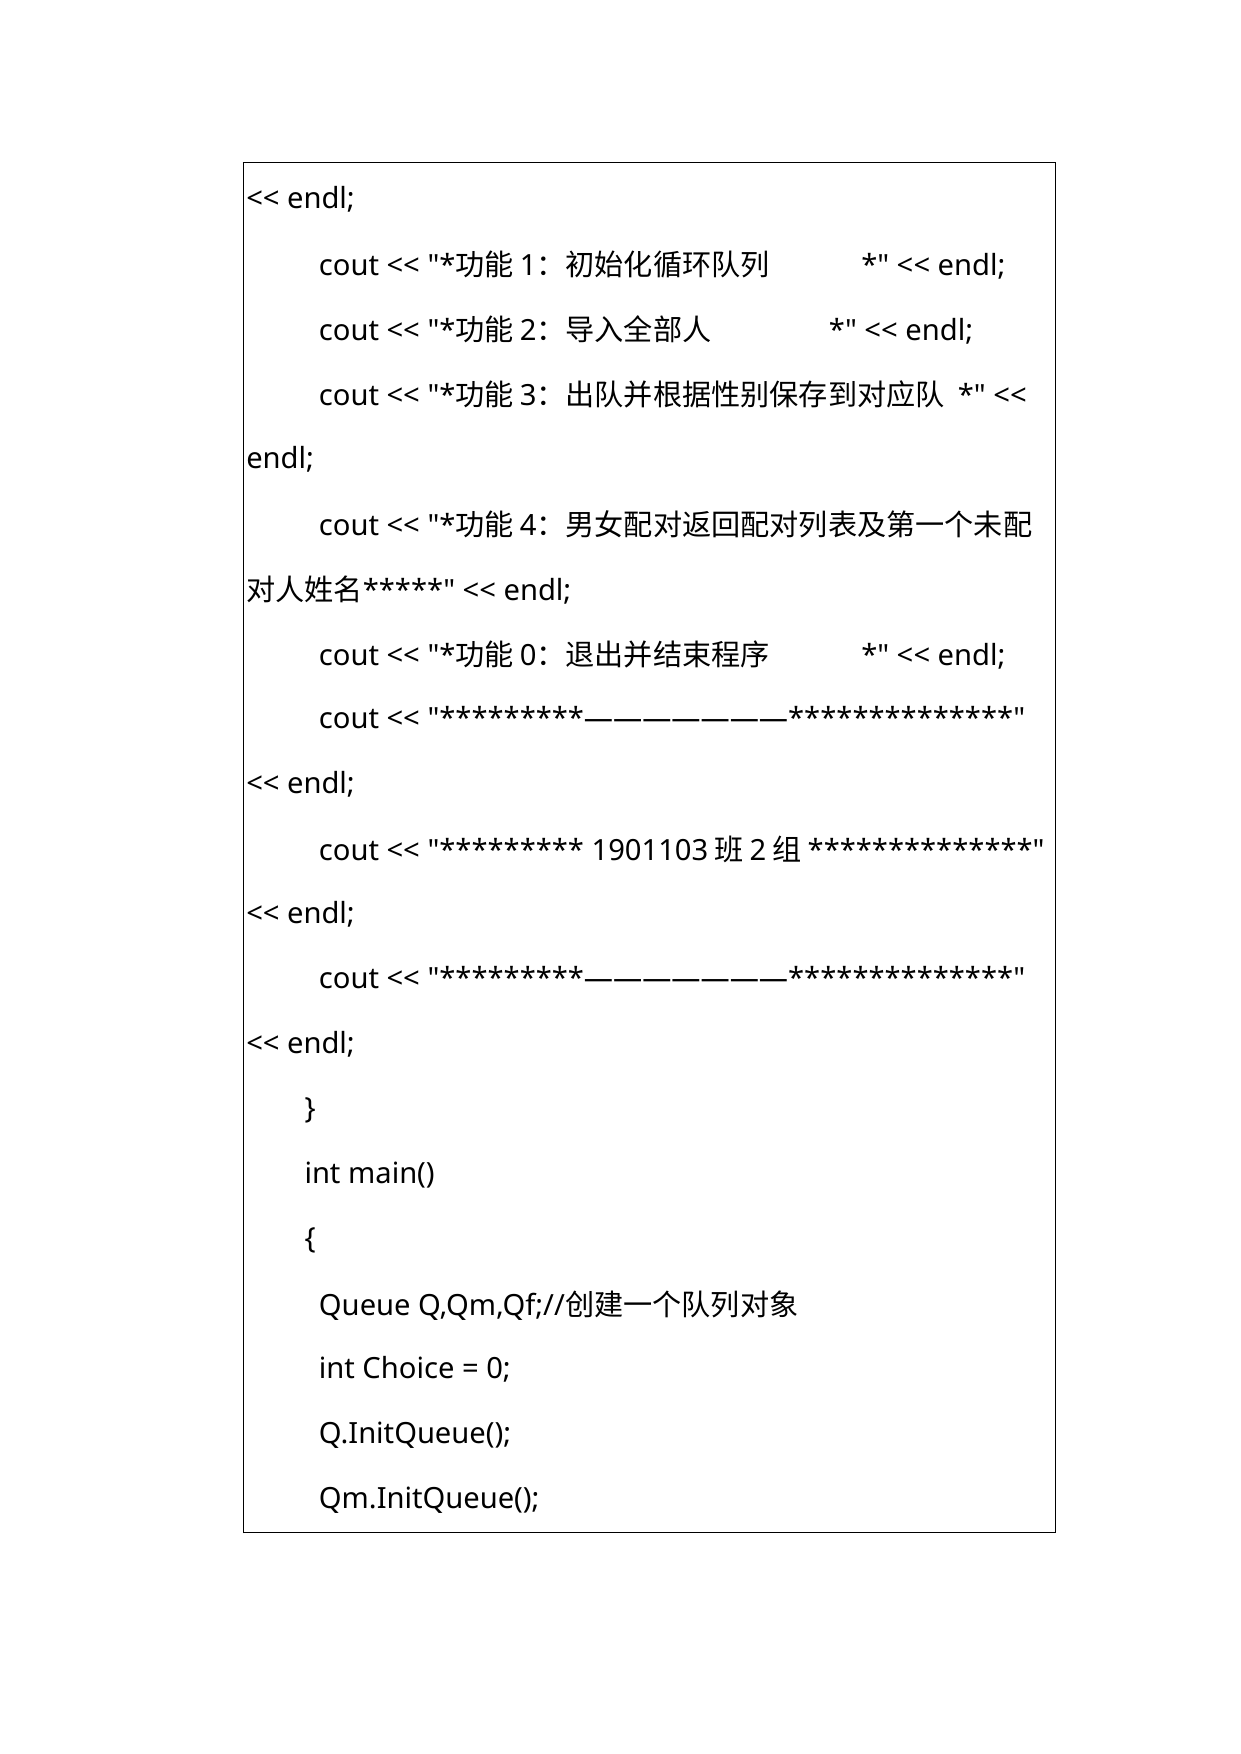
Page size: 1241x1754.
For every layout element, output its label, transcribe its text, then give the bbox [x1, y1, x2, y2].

list cout << "*********———————**************" << endl; [244, 682, 1055, 812]
list cout << "*功能2：导入全部人 *" << endl; [244, 292, 1055, 357]
list cout << "*********———————**************" << endl; [244, 942, 1055, 1072]
list } [244, 1072, 1055, 1137]
list Q.InitQueue(); [244, 1397, 1055, 1462]
list cout << "*功能1：初始化循环队列 *" << endl; [244, 227, 1055, 292]
list int main() [244, 1137, 1055, 1202]
list cout << "*功能0：退出并结束程序 *" << endl; [244, 617, 1055, 682]
list { [244, 1202, 1055, 1267]
list int Choice = 0; [244, 1332, 1055, 1397]
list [244, 163, 1055, 227]
list cout << "*功能3：出队并根据性别保存到对应队 *" << endl; [244, 357, 1055, 487]
list Qm.InitQueue(); [244, 1462, 1055, 1532]
list cout << "********* 1901103班2组 **************" << endl; [244, 812, 1055, 942]
list Queue Q,Qm,Qf;//创建一个队列对象 [244, 1267, 1055, 1332]
list cout << "*功能4：男女配对返回配对列表及第一个未配对人姓名*****" << endl; [244, 487, 1055, 617]
